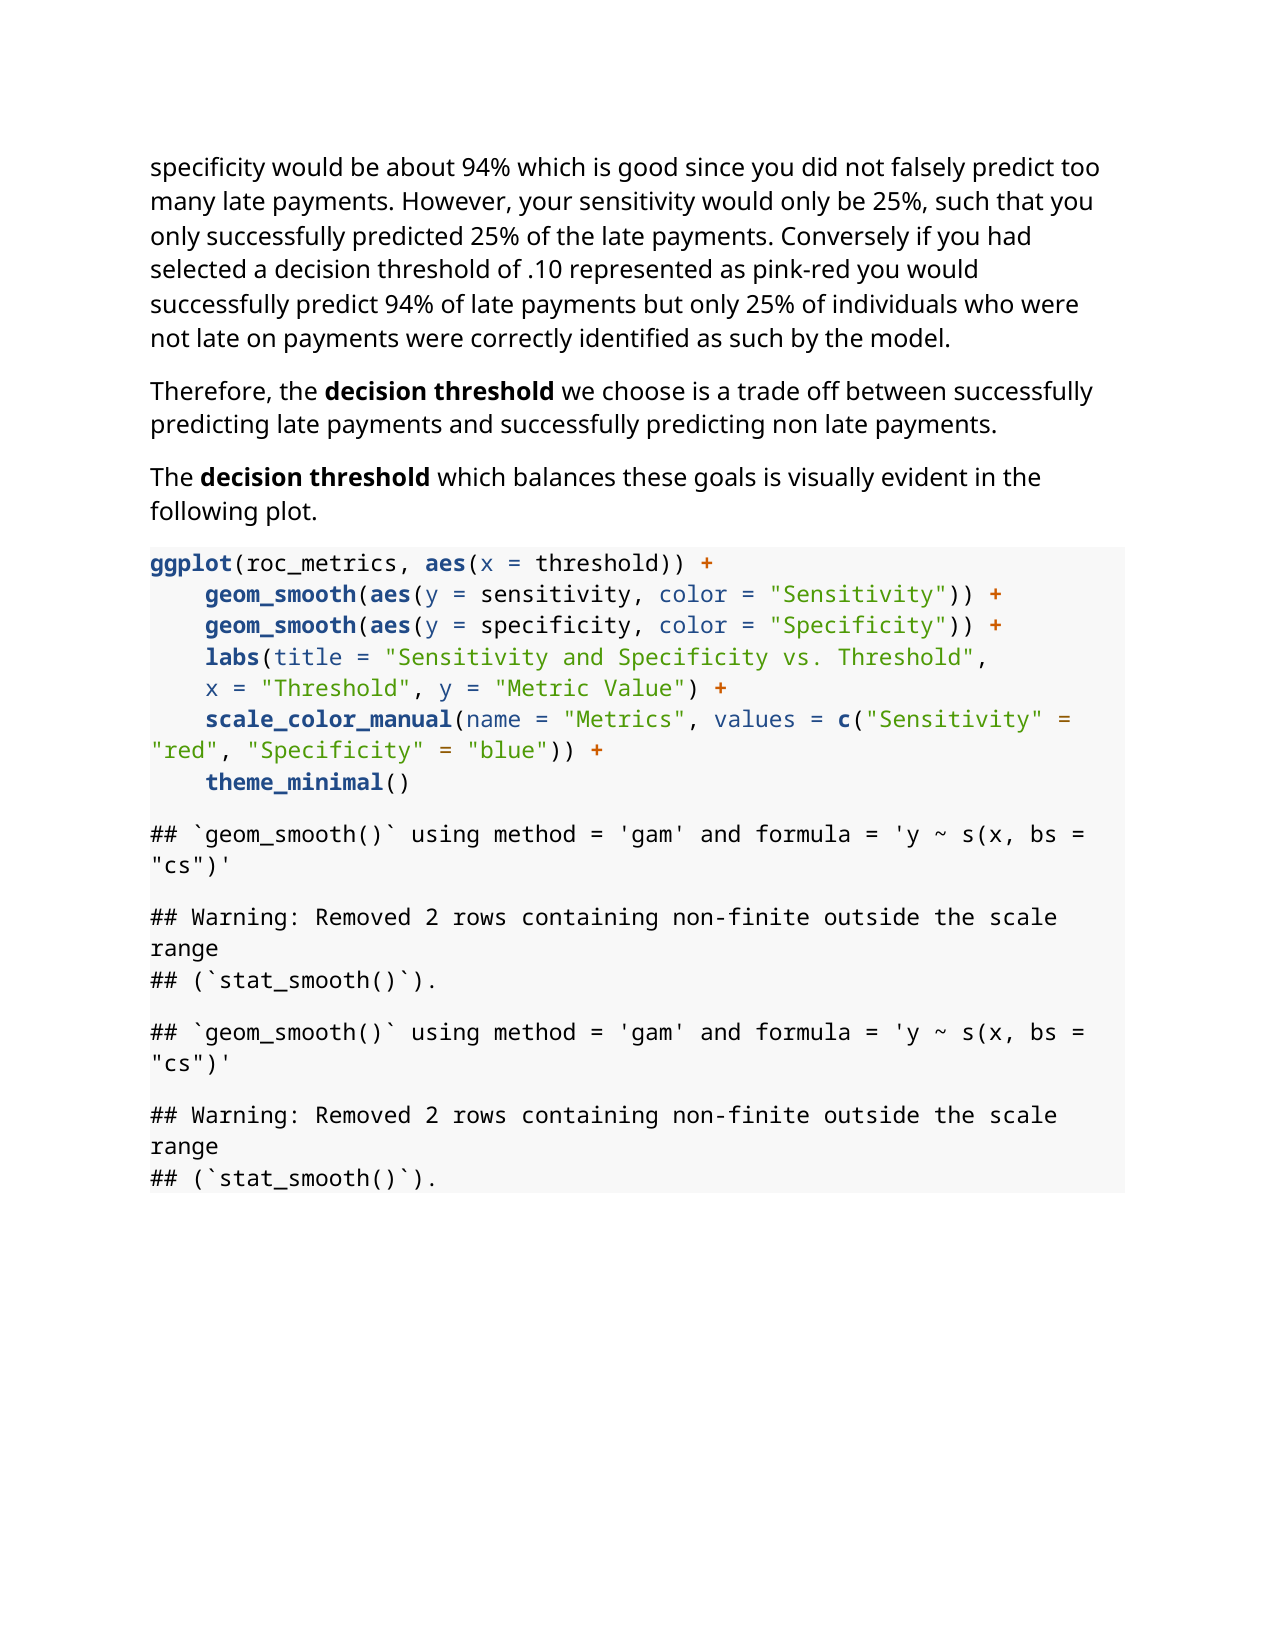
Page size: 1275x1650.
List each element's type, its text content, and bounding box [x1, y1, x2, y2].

text ## Warning: Removed 2 rows containing non-finite outside the scale range ## (`stat_smooth()`). [150, 1099, 1125, 1193]
text The decision threshold which balances these goals is visually evident in the following plot. [150, 460, 1125, 528]
text Therefore, the decision threshold we choose is a trade off between successfully predicting late payments and successfully predicting non late payments. [150, 373, 1125, 441]
text ## `geom_smooth()` using method = 'gam' and formula = 'y ~ s(x, bs = "cs")' [150, 818, 1125, 880]
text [150, 150, 1125, 354]
text ggplot(roc_metrics, aes(x = threshold)) + geom_smooth(aes(y = sensitivity, color = "Sensitivity")) + geom_smooth(aes(y = specificity, color = "Specificity")) + labs(title = "Sensitivity and Specificity vs. Threshold", x = "Threshold", y = "Metric Value") + scale_color_manual(name = "Metrics", values = c("Sensitivity" = "red", "Specificity" = "blue")) + theme_minimal() [411, 547, 1125, 797]
text ## `geom_smooth()` using method = 'gam' and formula = 'y ~ s(x, bs = "cs")' [150, 1016, 1125, 1078]
text ## Warning: Removed 2 rows containing non-finite outside the scale range ## (`stat_smooth()`). [150, 901, 1125, 995]
